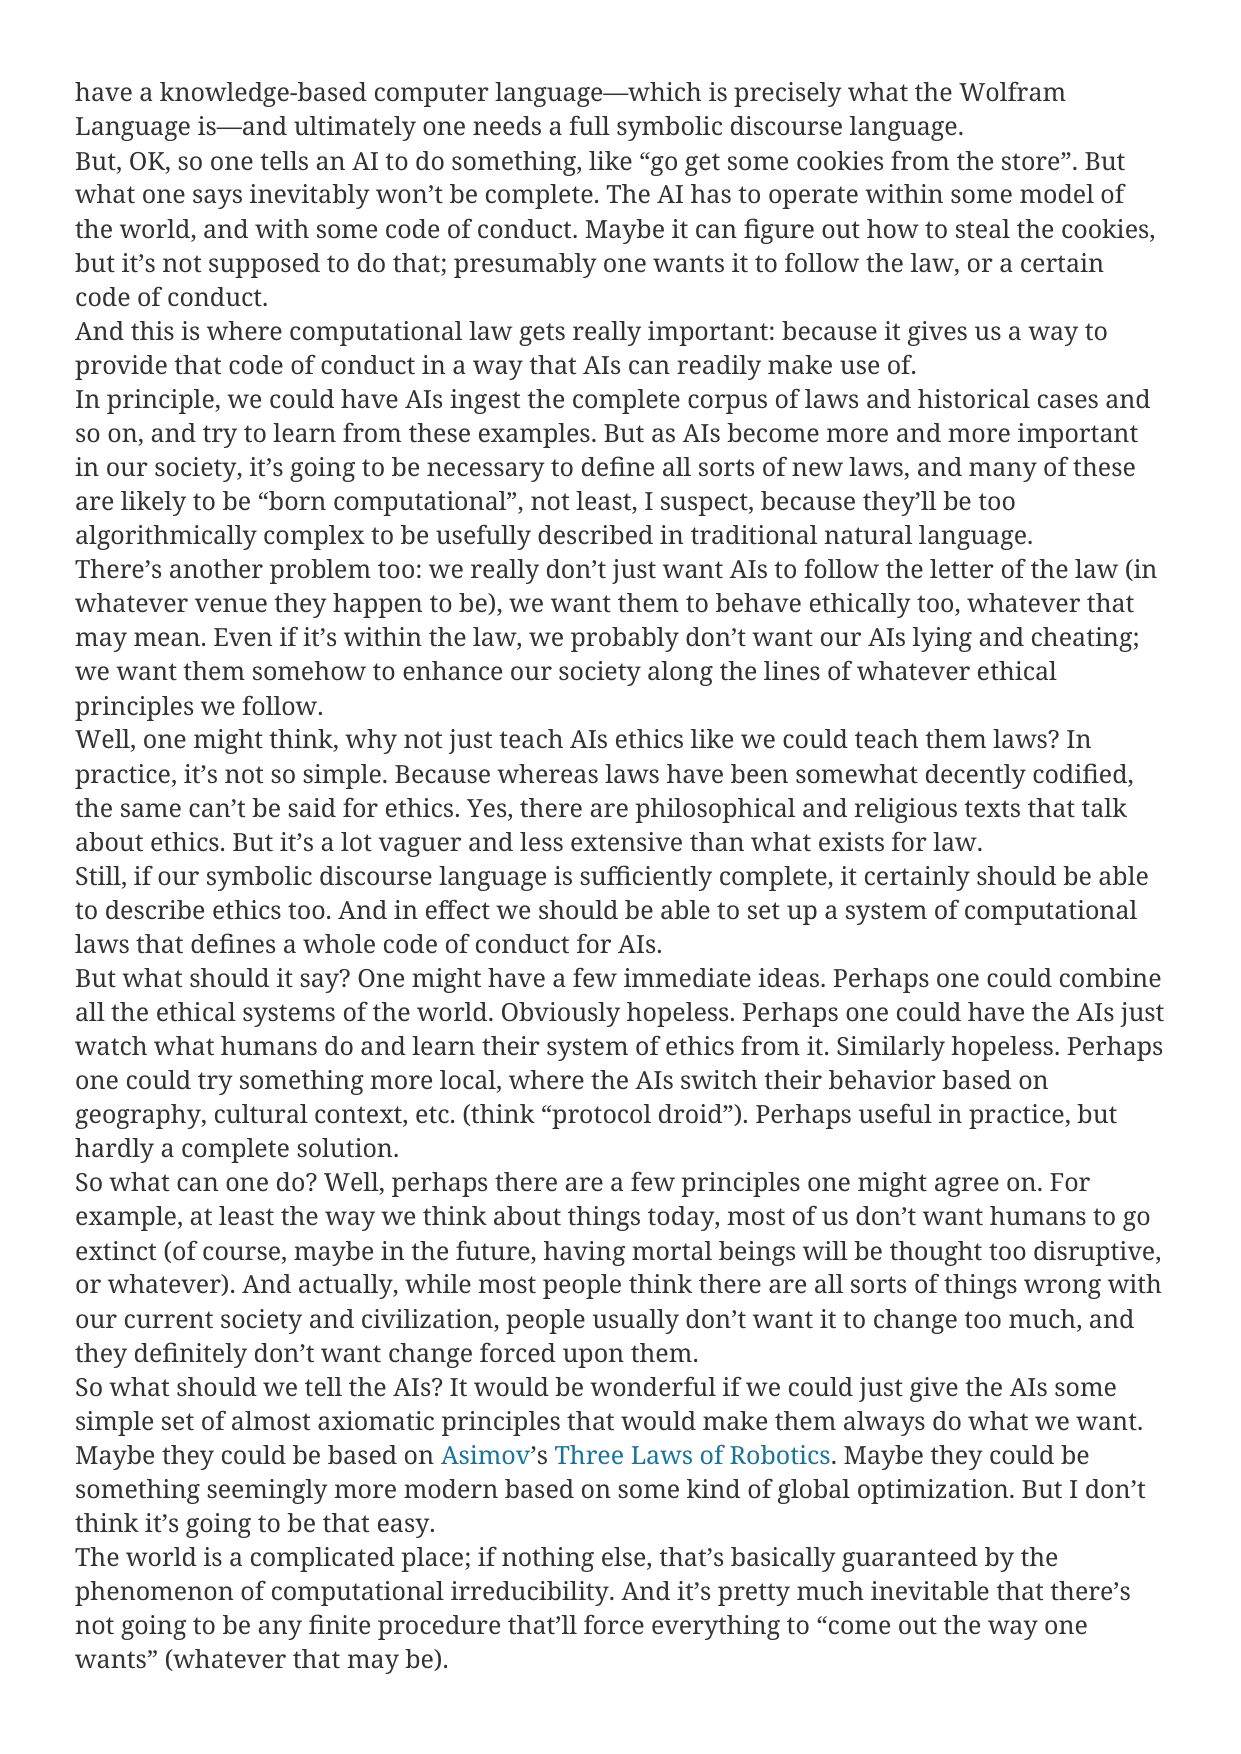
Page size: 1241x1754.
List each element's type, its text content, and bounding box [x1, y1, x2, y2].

text So what should we tell the AIs? It would be wonderful if we could just give the AIs some simple set of almost axiomatic principles that would make them always do what we want. Maybe they could be based on Asimov’s Three Laws of Robotics. Maybe they could be something seemingly more modern based on some kind of global optimization. But I don’t think it’s going to be that easy. [75, 1369, 1165, 1540]
text Still, if our symbolic discourse language is sufficiently complete, it certainly should be able to describe ethics too. And in effect we should be able to set up a system of computational laws that defines a whole code of conduct for AIs. [75, 858, 1165, 961]
text So what can one do? Well, perhaps there are a few principles one might agree on. For example, at least the way we think about things today, most of us don’t want humans to go extinct (of course, maybe in the future, having mortal beings will be thought too disruptive, or whatever). And actually, while most people think there are all sorts of things wrong with our current society and civilization, people usually don’t want it to change too much, and they definitely don’t want change forced upon them. [75, 1165, 1165, 1369]
text The world is a complicated place; if nothing else, that’s basically guaranteed by the phenomenon of computational irreducibility. And it’s pretty much inevitable that there’s not going to be any finite procedure that’ll force everything to “come out the way one wants” (whatever that may be). [75, 1540, 1165, 1676]
text And this is where computational law gets really important: because it gives us a way to provide that code of conduct in a way that AIs can readily make use of. [75, 313, 1165, 382]
text But what should it say? One might have a few immediate ideas. Perhaps one could combine all the ethical systems of the world. Obviously hopeless. Perhaps one could have the AIs just watch what humans do and learn their system of ethics from it. Similarly hopeless. Perhaps one could try something more local, where the AIs switch their behavior based on geography, cultural context, etc. (think “protocol droid”). Perhaps useful in practice, but hardly a complete solution. [75, 961, 1165, 1165]
text Well, one might think, why not just teach AIs ethics like we could teach them laws? In practice, it’s not so simple. Because whereas laws have been somewhat decently codified, the same can’t be said for ethics. Yes, there are philosophical and religious texts that talk about ethics. But it’s a lot vaguer and less extensive than what exists for law. [75, 722, 1165, 858]
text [75, 75, 1165, 143]
text In principle, we could have AIs ingest the complete corpus of laws and historical cases and so on, and try to learn from these examples. But as AIs become more and more important in our society, it’s going to be necessary to define all sorts of new laws, and many of these are likely to be “born computational”, not least, I suspect, because they’ll be too algorithmically complex to be usefully described in traditional natural language. [75, 382, 1165, 552]
text But, OK, so one tells an AI to do something, like “go get some cookies from the store”. But what one says inevitably won’t be complete. The AI has to operate within some model of the world, and with some code of conduct. Maybe it can figure out how to steal the cookies, but it’s not supposed to do that; presumably one wants it to follow the law, or a certain code of conduct. [75, 143, 1165, 313]
text There’s another problem too: we really don’t just want AIs to follow the letter of the law (in whatever venue they happen to be), we want them to behave ethically too, whatever that may mean. Even if it’s within the law, we probably don’t want our AIs lying and cheating; we want them somehow to enhance our society along the lines of whatever ethical principles we follow. [75, 552, 1165, 722]
